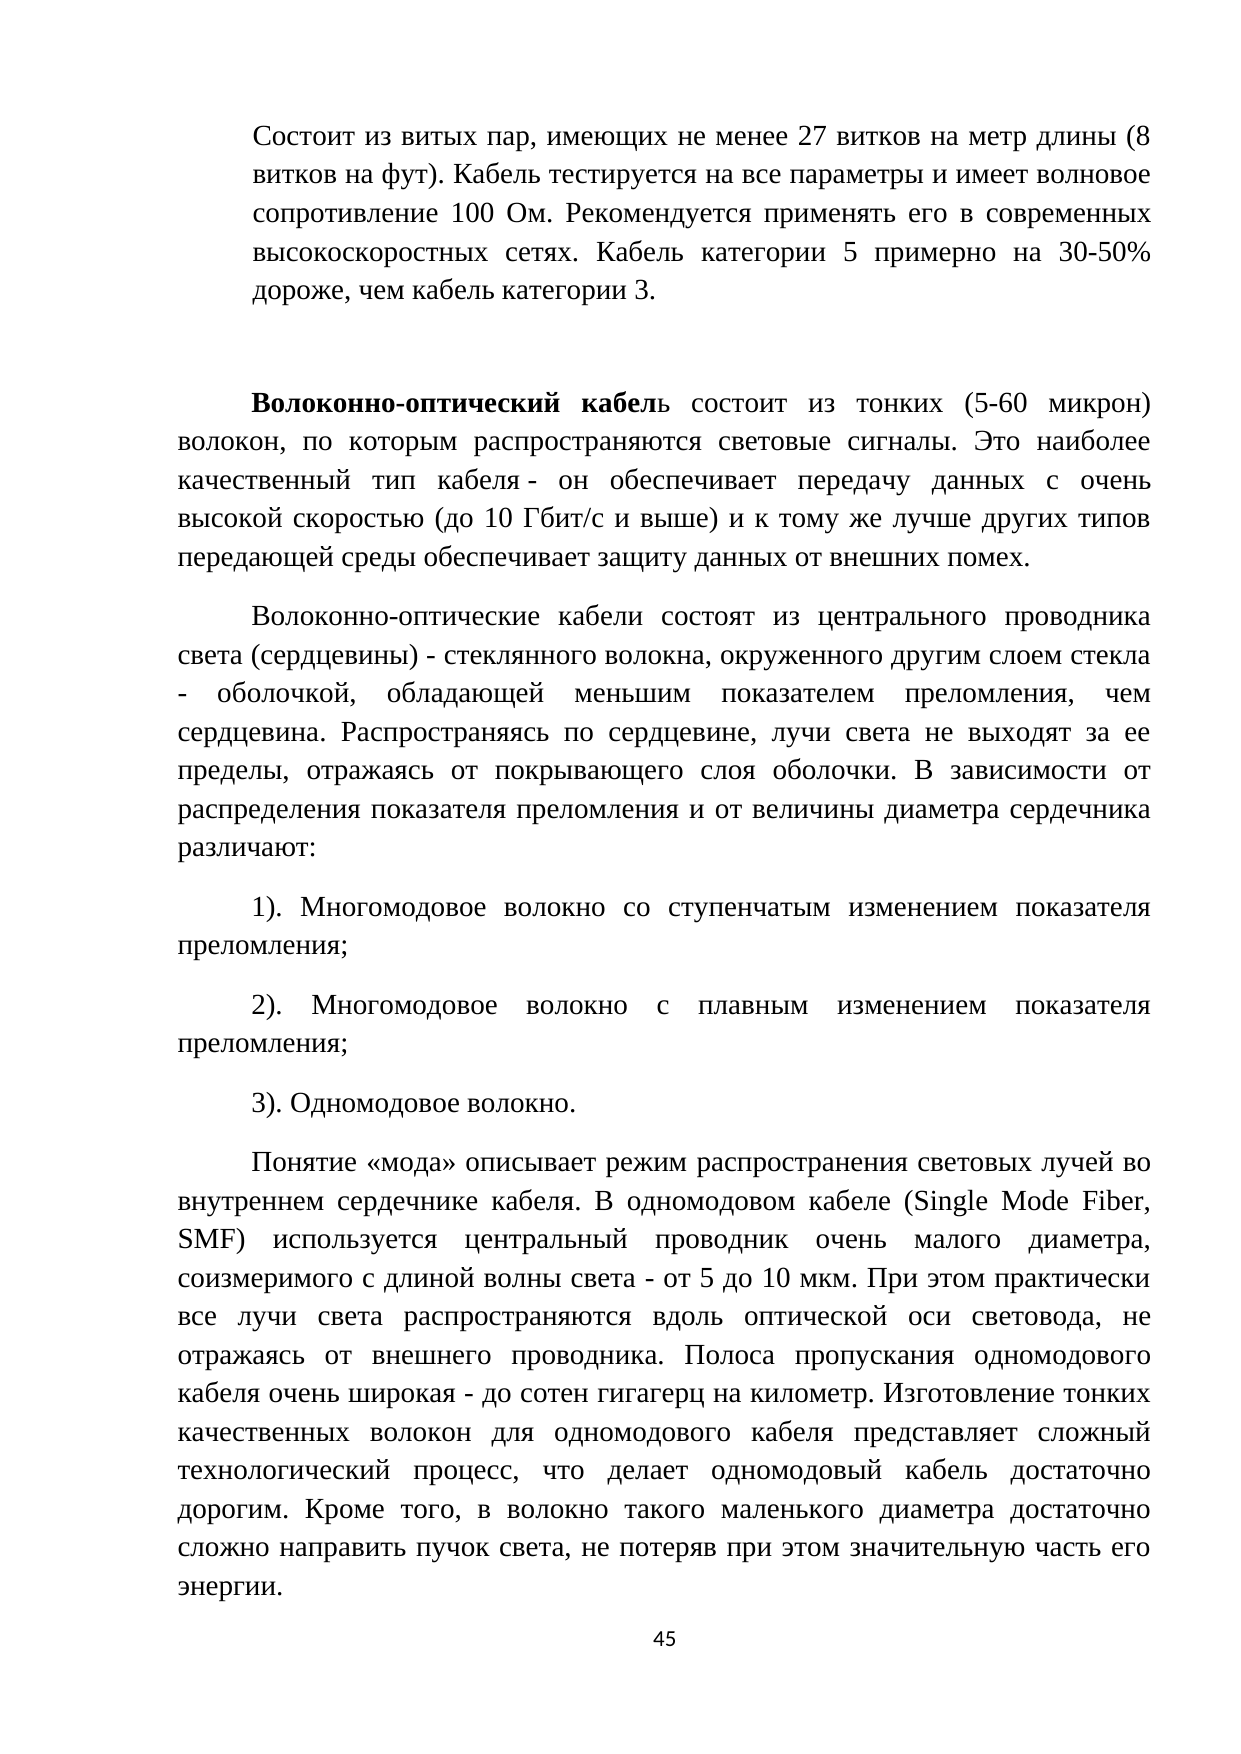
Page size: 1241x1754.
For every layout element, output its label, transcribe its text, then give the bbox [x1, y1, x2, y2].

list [215, 118, 1152, 306]
text 2). Многомодовое волокно с плавным изменением показателя преломления; [177, 987, 1152, 1059]
text 1). Многомодовое волокно со ступенчатым изменением показателя преломления; [177, 889, 1152, 961]
text Понятие «мода» описывает режим распространения световых лучей во внутреннем сердечнике кабеля. В одномодовом кабеле (Single Mode Fiber, SMF) используется центральный проводник очень малого диаметра, соизмеримого с длиной волны света - от 5 до 10 мкм. При этом практически все лучи света распространяются вдоль оптической оси световода, не отражаясь от внешнего проводника. Полоса пропускания одномодового кабеля очень широкая - до сотен гигагерц на километр. Изготовление тонких качественных волокон для одномодового кабеля представляет сложный технологический процесс, что делает одномодовый кабель достаточно дорогим. Кроме того, в волокно такого маленького диаметра достаточно сложно направить пучок света, не потеряв при этом значительную часть его энергии. [177, 1144, 1152, 1602]
text Волоконно-оптические кабели состоят из центрального проводника света (сердцевины) - стеклянного волокна, окруженного другим слоем стекла - оболочкой, обладающей меньшим показателем преломления, чем сердцевина. Распространяясь по сердцевине, лучи света не выходят за ее пределы, отражаясь от покрывающего слоя оболочки. В зависимости от распределения показателя преломления и от величины диаметра сердечника различают: [177, 598, 1152, 863]
text Волоконно-оптический кабель состоит из тонких (5-60 микрон) волокон, по которым распространяются световые сигналы. Это наиболее качественный тип кабеля - он обеспечивает передачу данных с очень высокой скоростью (до 10 Гбит/с и выше) и к тому же лучше других типов передающей среды обеспечивает защиту данных от внешних помех. [177, 385, 1152, 572]
text 3). Одномодовое волокно. [177, 1085, 1152, 1118]
